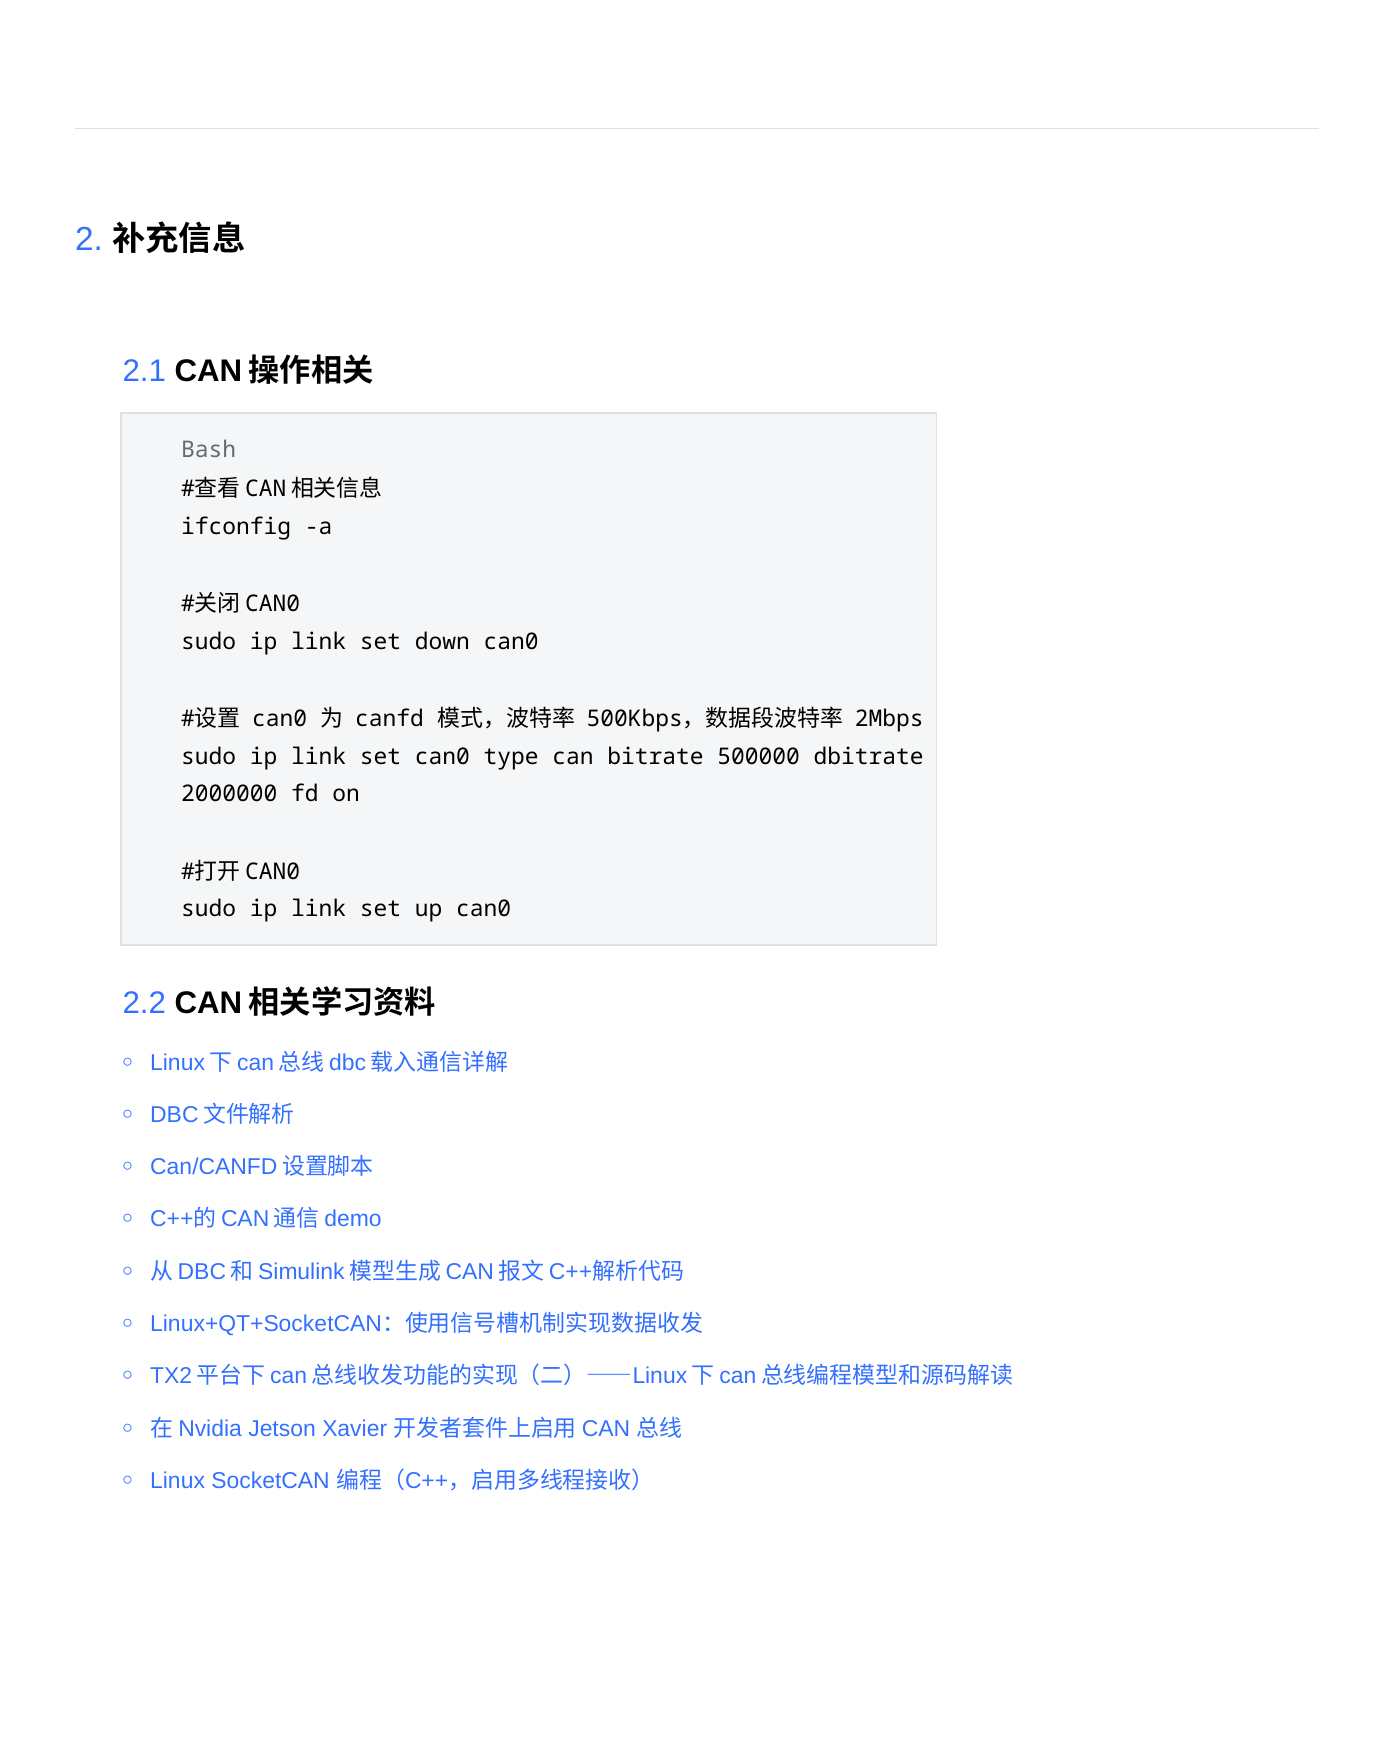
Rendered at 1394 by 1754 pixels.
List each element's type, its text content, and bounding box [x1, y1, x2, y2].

list DBC文件解析 [122, 1096, 1319, 1129]
list Can/CANFD设置脚本 [122, 1148, 1319, 1181]
list C++的CAN通信demo [122, 1200, 1319, 1233]
text 2.2 CAN相关学习资料 [122, 977, 1319, 1022]
text 2.1 CAN操作相关 [122, 346, 1319, 391]
list 在 Nvidia Jetson Xavier 开发者套件上启用 CAN 总线 [122, 1409, 1319, 1443]
list Linux+QT+SocketCAN：使用信号槽机制实现数据收发 [122, 1305, 1319, 1338]
text 2. 补充信息 [75, 212, 1319, 260]
list TX2平台下can总线收发功能的实现（二）——Linux下can总线编程模型和源码解读 [122, 1357, 1319, 1390]
list 从DBC和Simulink模型生成CAN报文C++解析代码 [122, 1253, 1319, 1286]
table_header Bash #查看CAN相关信息 ifconfig -a #关闭CAN0 sudo ip link set down can0 #设置 can0 为 canfd 模式，波特率 500Kbps，数据段波特率 2Mbps sudo ip link set can0 type can bitrate 500000 dbitrate 2000000 fd on #打开CAN0 sudo ip link set up can0 [122, 414, 936, 944]
list Linux下can总线dbc载入通信详解 [122, 1043, 1319, 1077]
list Linux SocketCAN 编程（C++，启用多线程接收） [122, 1462, 1319, 1495]
